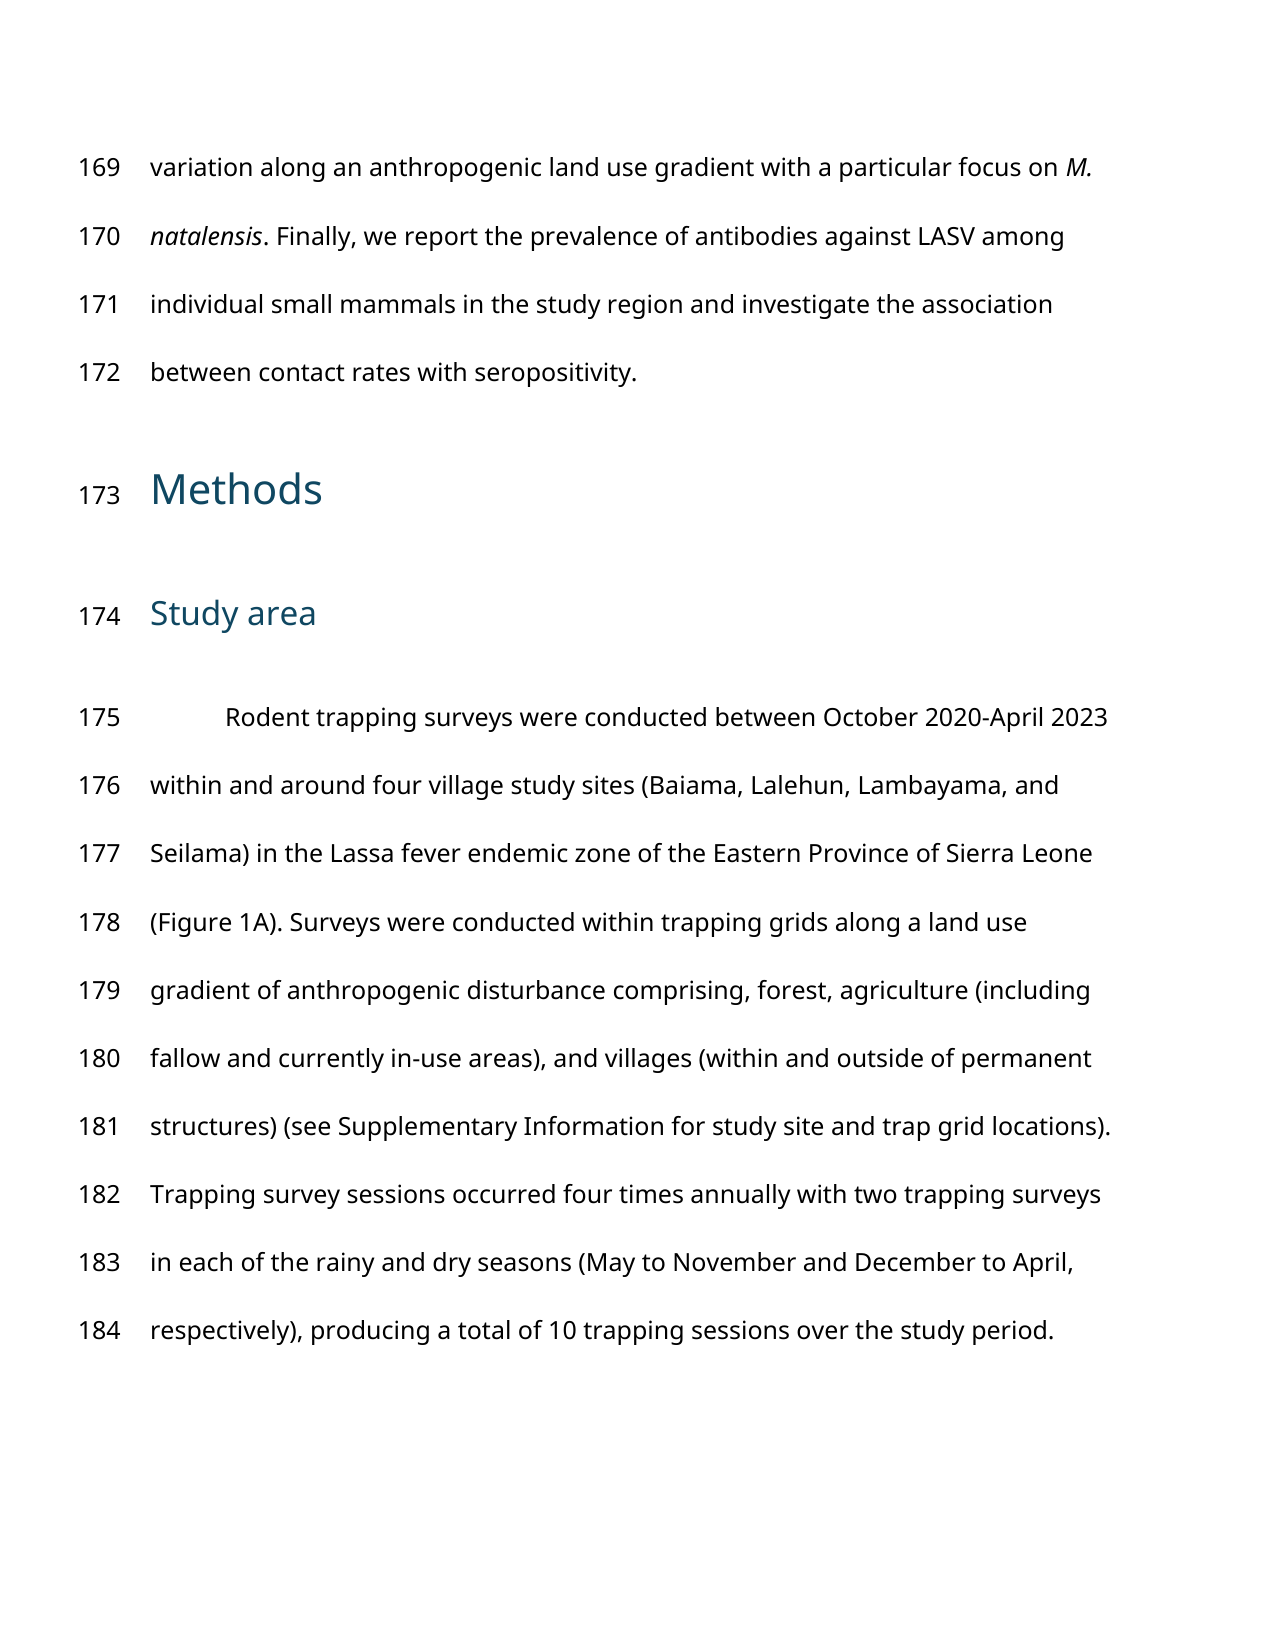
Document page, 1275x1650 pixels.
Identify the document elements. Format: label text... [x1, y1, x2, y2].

subtitle Study area [150, 590, 1125, 636]
text Rodent trapping surveys were conducted between October 2020-April 2023 within and around four village study sites (Baiama, Lalehun, Lambayama, and Seilama) in the Lassa fever endemic zone of the Eastern Province of Sierra Leone (Figure 1A). Surveys were conducted within trapping grids along a land use gradient of anthropogenic disturbance comprising, forest, agriculture (including fallow and currently in-use areas), and villages (within and outside of permanent structures) (see Supplementary Information for study site and trap grid locations). Trapping survey sessions occurred four times annually with two trapping surveys in each of the rainy and dry seasons (May to November and December to April, respectively), producing a total of 10 trapping sessions over the study period. [150, 700, 1125, 1347]
subtitle Methods [150, 460, 1125, 517]
